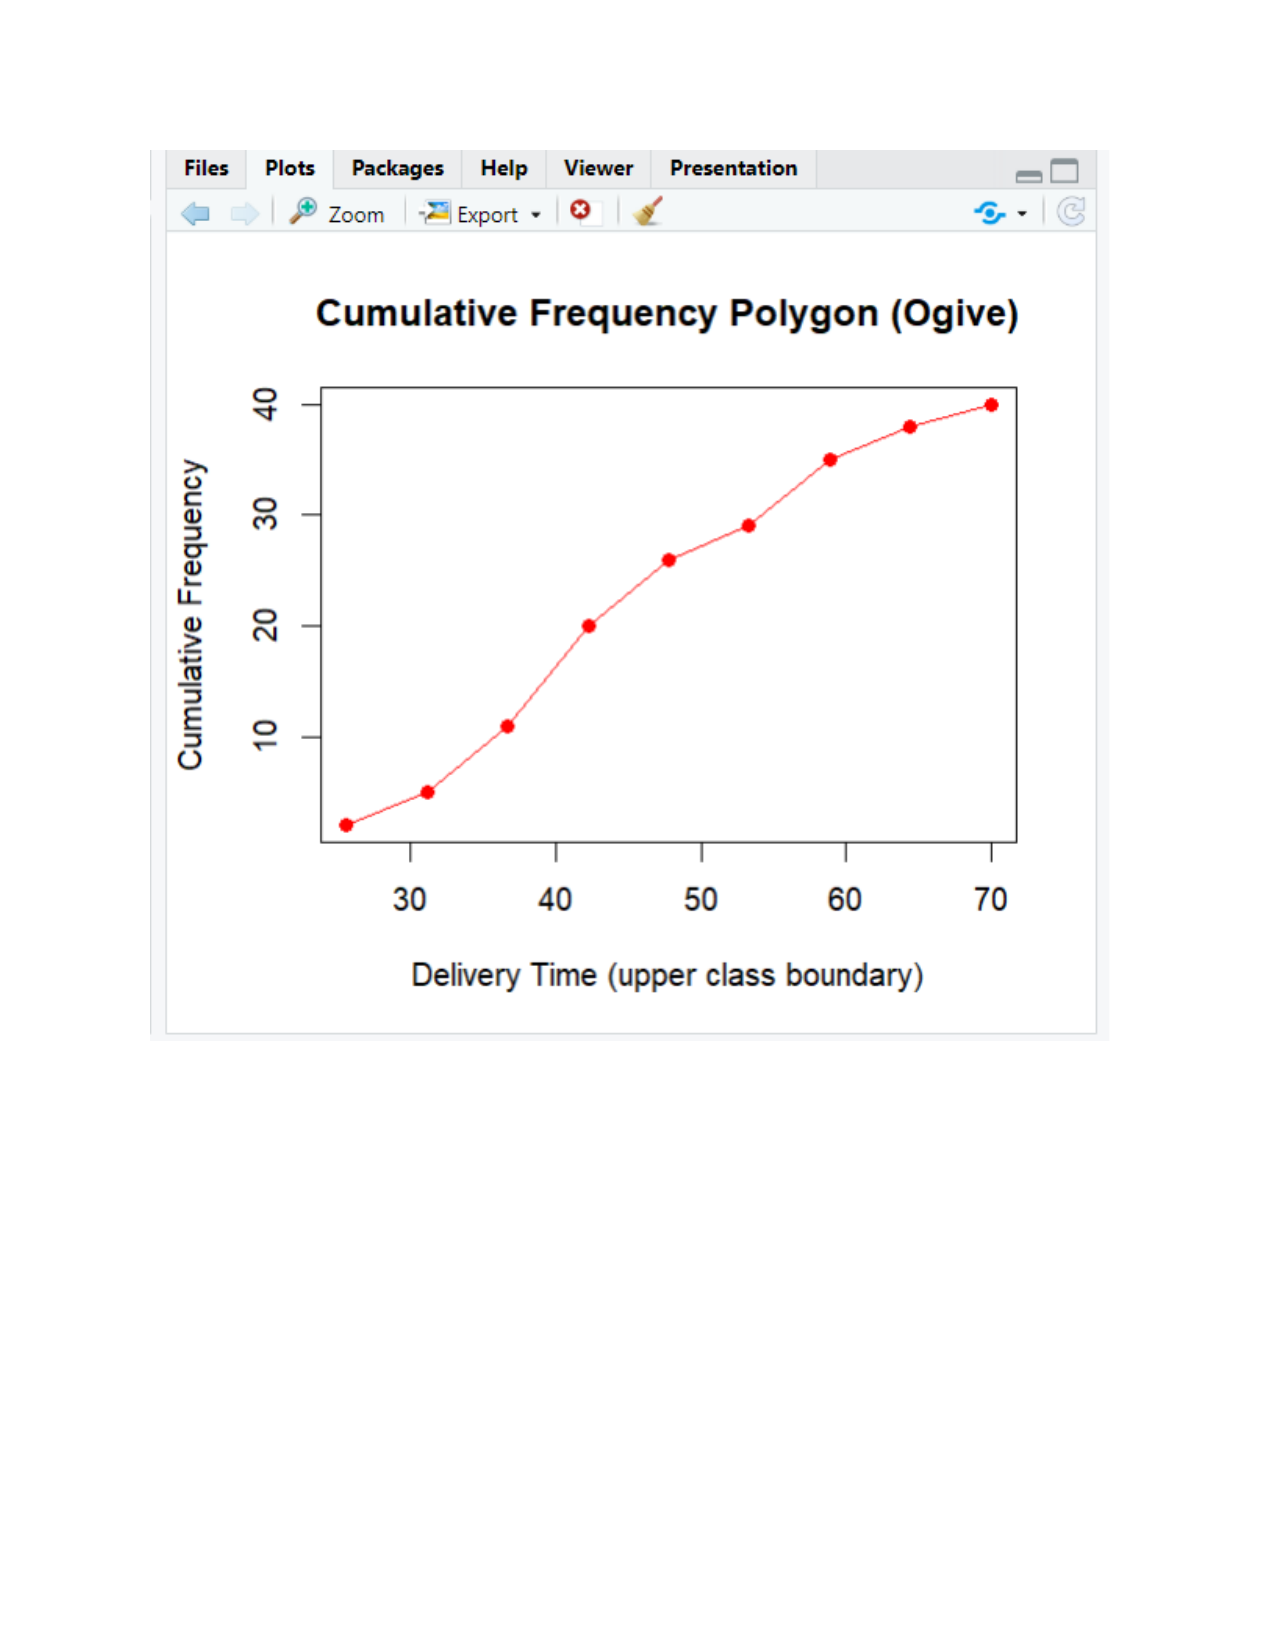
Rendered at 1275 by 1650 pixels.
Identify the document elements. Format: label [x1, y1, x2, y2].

picture [150, 150, 1110, 1041]
